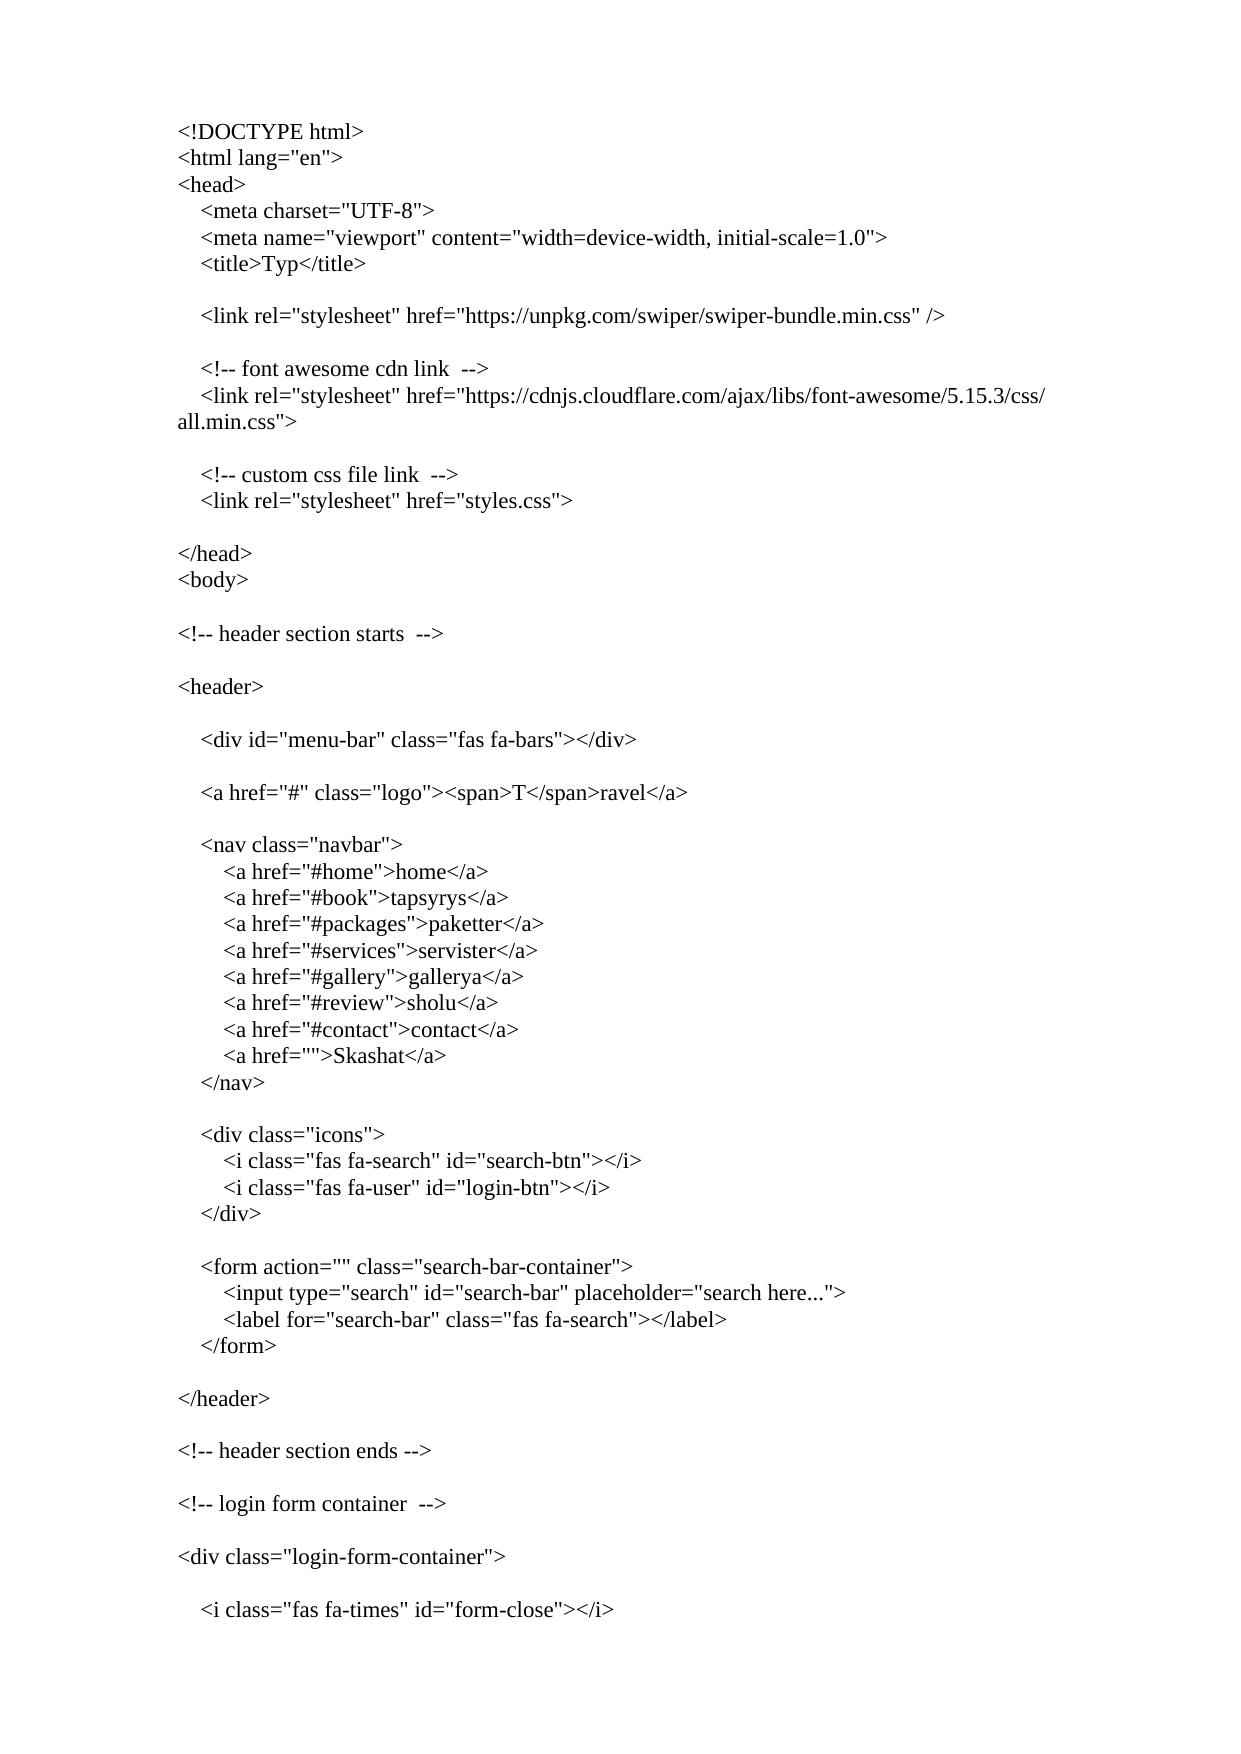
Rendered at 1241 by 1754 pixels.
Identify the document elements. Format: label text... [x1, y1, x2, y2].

text </head> [177, 540, 1152, 566]
text <meta name="viewport" content="width=device-width, initial-scale=1.0"> [177, 223, 1152, 250]
text <!DOCTYPE html> [177, 118, 1152, 144]
text <a href="#contact">contact</a> [177, 1016, 1152, 1042]
text <link rel="stylesheet" href="https://unpkg.com/swiper/swiper-bundle.min.css" /> [177, 303, 1152, 329]
text <div class="icons"> [177, 1121, 1152, 1148]
text <a href="#services">servister</a> [177, 937, 1152, 963]
text <i class="fas fa-user" id="login-btn"></i> [177, 1174, 1152, 1200]
text <a href="">Skashat</a> [177, 1042, 1152, 1068]
text <link rel="stylesheet" href="styles.css"> [177, 487, 1152, 513]
text <a href="#review">sholu</a> [177, 989, 1152, 1016]
text <a href="#" class="logo"><span>T</span>ravel</a> [177, 779, 1152, 805]
text <!-- login form container --> [177, 1490, 1152, 1517]
text <i class="fas fa-search" id="search-btn"></i> [177, 1148, 1152, 1174]
text </nav> [177, 1068, 1152, 1095]
text </header> [177, 1385, 1152, 1411]
text <a href="#home">home</a> [177, 858, 1152, 884]
text <!-- custom css file link --> [177, 461, 1152, 487]
text <!-- header section starts --> [177, 621, 1152, 647]
text <!-- header section ends --> [177, 1437, 1152, 1464]
text <head> [177, 171, 1152, 197]
text <title>Тур</title> [177, 250, 1152, 276]
text <body> [177, 566, 1152, 592]
text <meta charset="UTF-8"> [177, 197, 1152, 223]
text <header> [177, 673, 1152, 699]
text <!-- font awesome cdn link --> [177, 355, 1152, 382]
text <html lang="en"> [177, 144, 1152, 171]
text <link rel="stylesheet" href="https://cdnjs.cloudflare.com/ajax/libs/font-awesome/5.15.3/css/all.min.css"> [177, 382, 1152, 434]
text <input type="search" id="search-bar" placeholder="search here..."> [177, 1279, 1152, 1306]
text <label for="search-bar" class="fas fa-search"></label> [177, 1306, 1152, 1332]
text <i class="fas fa-times" id="form-close"></i> [177, 1596, 1152, 1622]
text </div> [177, 1200, 1152, 1227]
text <div class="login-form-container"> [177, 1543, 1152, 1569]
text <a href="#book">tapsyrys</a> [177, 884, 1152, 910]
text <a href="#packages">paketter</a> [177, 910, 1152, 937]
text <a href="#gallery">gallerya</a> [177, 963, 1152, 989]
text <div id="menu-bar" class="fas fa-bars"></div> [177, 726, 1152, 752]
text <nav class="navbar"> [177, 831, 1152, 858]
text </form> [177, 1332, 1152, 1358]
text <form action="" class="search-bar-container"> [177, 1253, 1152, 1279]
